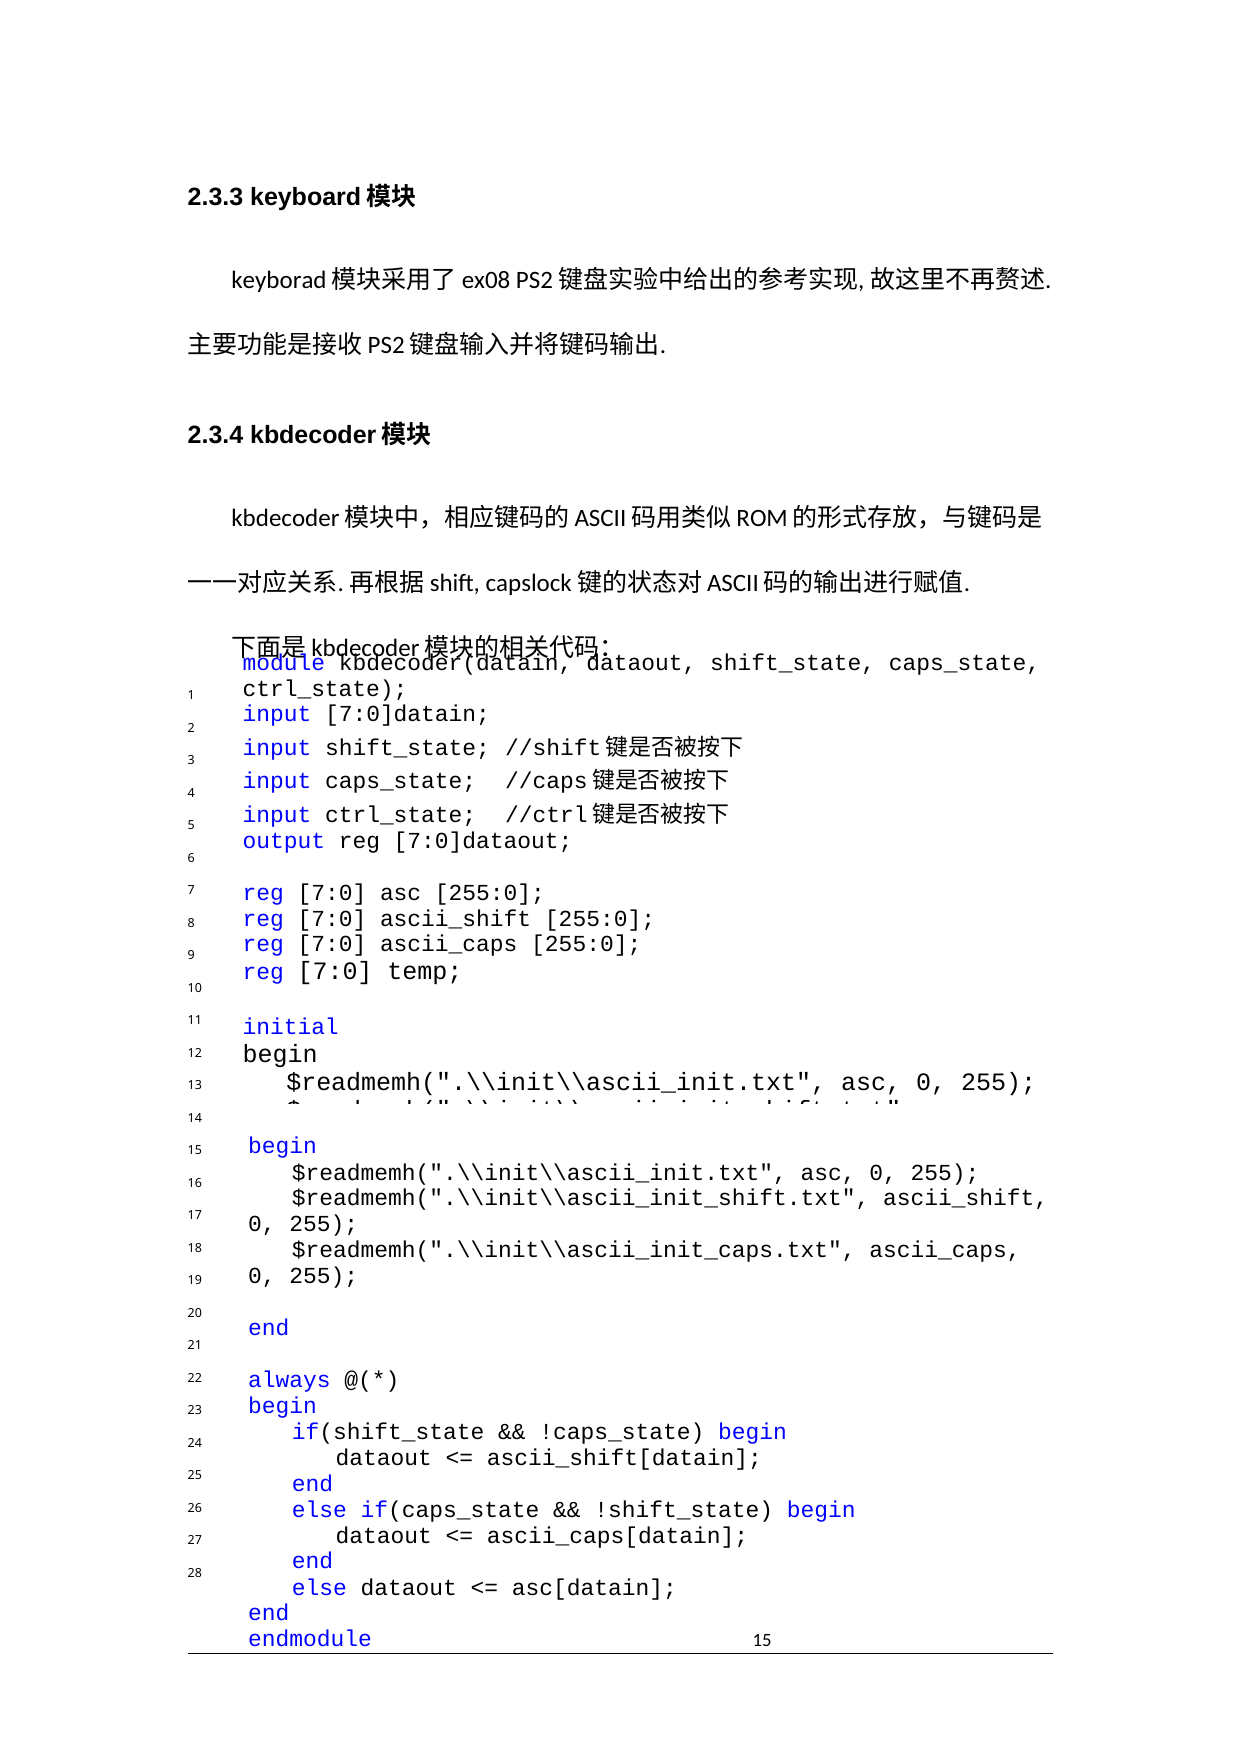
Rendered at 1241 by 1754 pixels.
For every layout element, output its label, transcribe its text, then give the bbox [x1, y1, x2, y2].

table_cell [232, 1556, 1064, 1588]
table_cell [232, 971, 1064, 1003]
table_cell 15 [176, 1134, 232, 1166]
table_cell [232, 1231, 1064, 1263]
table_cell 11 [176, 1004, 232, 1036]
table_cell 6 [176, 841, 232, 873]
table_cell [232, 809, 1064, 841]
table_cell [232, 776, 1064, 808]
table_cell [232, 1459, 1064, 1491]
table_cell [232, 1329, 1064, 1361]
table_cell 12 [176, 1036, 232, 1068]
table_cell [232, 1264, 1064, 1296]
table_cell [232, 1426, 1064, 1458]
table_cell 16 [176, 1166, 232, 1198]
table_cell [232, 1199, 1064, 1231]
table_cell 18 [176, 1231, 232, 1263]
table_cell [232, 939, 1064, 971]
table_cell 7 [176, 874, 232, 906]
table_cell 5 [176, 809, 232, 841]
table_cell [232, 1491, 1064, 1523]
table_cell [232, 1036, 1064, 1068]
table_cell [232, 1166, 1064, 1198]
table_cell [232, 1134, 1064, 1166]
table_cell [232, 841, 1064, 873]
table_cell 21 [176, 1329, 232, 1361]
subtitle 2.3.4 kbdecoder模块 [187, 400, 1053, 465]
text keyborad模块采用了ex08 PS2键盘实验中给出的参考实现, 故这里不再赘述. 主要功能是接收PS2键盘输入并将键码输出. [187, 245, 1053, 375]
table_cell [232, 1004, 1064, 1036]
table_cell [232, 1101, 1064, 1133]
table_cell 10 [176, 971, 232, 1003]
table_header [232, 679, 1064, 711]
table_cell 20 [176, 1296, 232, 1328]
table_cell [232, 1524, 1064, 1556]
table_cell 25 [176, 1459, 232, 1491]
table_cell 2 [176, 711, 232, 743]
table_cell [232, 1394, 1064, 1426]
table_cell [232, 1296, 1064, 1328]
table_cell [232, 874, 1064, 906]
table_cell 19 [176, 1264, 232, 1296]
table_cell 22 [176, 1361, 232, 1393]
table_header 1 [176, 679, 232, 711]
subtitle 2.3.3 keyboard模块 [187, 162, 1053, 227]
table_cell 4 [176, 776, 232, 808]
table_cell [232, 1361, 1064, 1393]
table_cell 14 [176, 1101, 232, 1133]
table_cell 3 [176, 744, 232, 776]
table_cell 17 [176, 1199, 232, 1231]
table_cell 23 [176, 1394, 232, 1426]
table_cell 8 [176, 906, 232, 938]
table_cell 27 [176, 1524, 232, 1556]
table_cell [232, 1069, 1064, 1101]
table_cell 9 [176, 939, 232, 971]
table_cell 28 [176, 1556, 232, 1588]
table_cell 13 [176, 1069, 232, 1101]
text 下面是kbdecoder模块的相关代码： [187, 613, 1053, 678]
text kbdecoder模块中，相应键码的ASCII码用类似ROM的形式存放，与键码是一一对应关系. 再根据shift, capslock键的状态对ASCII码的输出进行赋值. [187, 483, 1053, 613]
table_cell [232, 906, 1064, 938]
table_cell [232, 744, 1064, 776]
table_cell 26 [176, 1491, 232, 1523]
table_cell [232, 711, 1064, 743]
table_cell 24 [176, 1426, 232, 1458]
